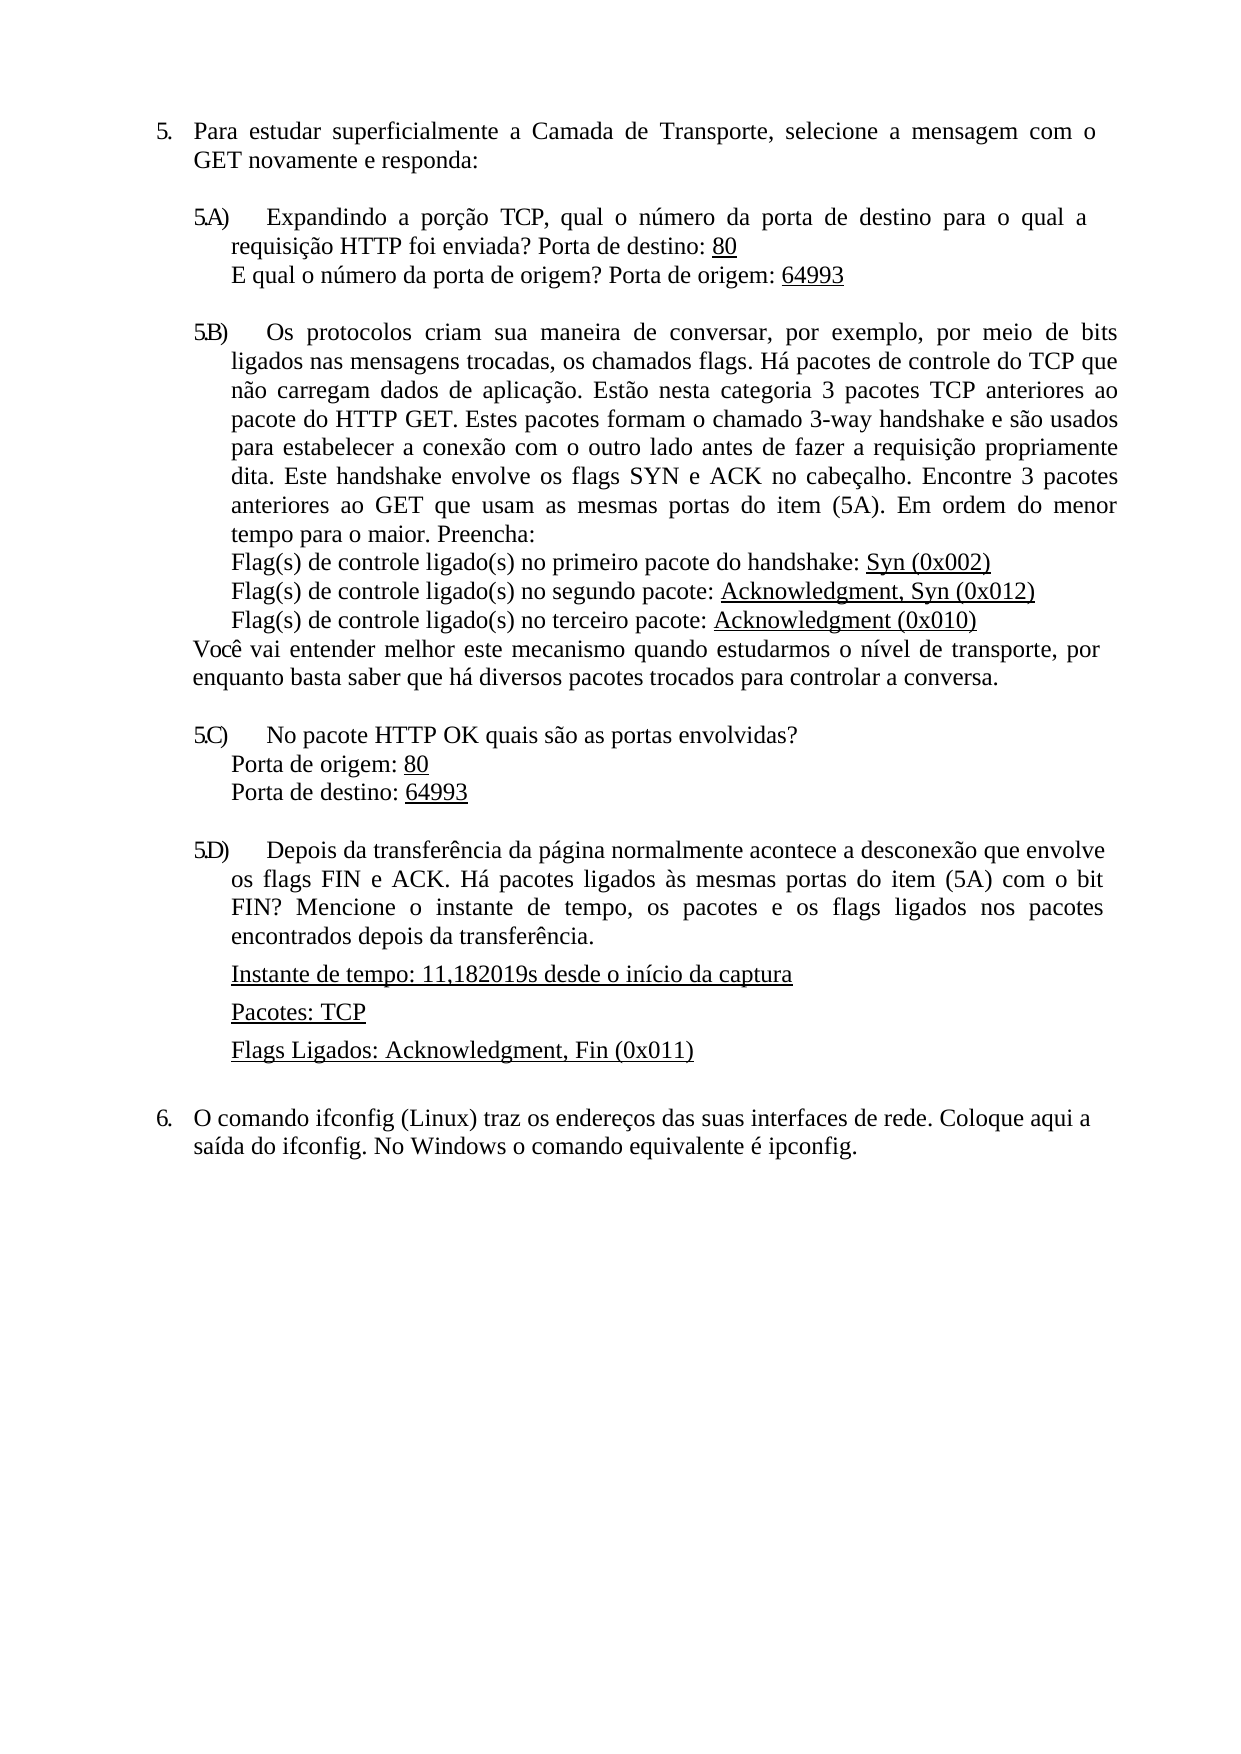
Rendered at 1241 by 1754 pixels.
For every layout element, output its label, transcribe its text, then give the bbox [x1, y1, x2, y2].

list No pacote HTTP OK quais são as portas envolvidas? [193, 720, 1132, 749]
text Porta de destino: 64993 [231, 777, 1132, 806]
text Você vai entender melhor este mecanismo quando estudarmos o nível de transporte, por enquanto basta saber que há diversos pacotes trocados para controlar a conversa. [192, 634, 1101, 691]
list Os protocolos criam sua maneira de conversar, por exemplo, por meio de bits ligados nas mensagens trocadas, os chamados flags. Há pacotes de controle do TCP que não carregam dados de aplicação. Estão nesta categoria 3 pacotes TCP anteriores ao pacote do HTTP GET. Estes pacotes formam o chamado 3-way handshake e são usados para estabelecer a conexão com o outro lado antes de fazer a requisição propriamente dita. Este handshake envolve os flags SYN e ACK no cabeçalho. Encontre 3 pacotes anteriores ao GET que usam as mesmas portas do item (5A). Em ordem do menor tempo para o maior. Preencha: [193, 317, 1119, 547]
list E qual o número da porta de origem? Porta de origem: 64993 [231, 260, 1087, 289]
list Depois da transferência da página normalmente acontece a desconexão que envolve os flags FIN e ACK. Há pacotes ligados às mesmas portas do item (5A) com o bit FIN? Mencione o instante de tempo, os pacotes e os flags ligados nos pacotes encontrados depois da transferência. [193, 835, 1106, 950]
text Porta de origem: 80 [231, 749, 1132, 777]
list Instante de tempo: 11,182019s desde o início da captura [231, 959, 1106, 988]
list Expandindo a porção TCP, qual o número da porta de destino para o qual a requisição HTTP foi enviada? Porta de destino: 80 [193, 202, 1087, 260]
list Pacotes: TCP [231, 997, 1106, 1026]
text Flag(s) de controle ligado(s) no terceiro pacote: Acknowledgment (0x010) [231, 605, 1132, 634]
text Flag(s) de controle ligado(s) no primeiro pacote do handshake: Syn (0x002) [231, 547, 1091, 576]
list Flags Ligados: Acknowledgment, Fin (0x011) [231, 1036, 1106, 1064]
text Flag(s) de controle ligado(s) no segundo pacote: Acknowledgment, Syn (0x012) [231, 576, 1091, 605]
list O comando ifconfig (Linux) traz os endereços das suas interfaces de rede. Coloque aqui a saída do ifconfig. No Windows o comando equivalente é ipconfig. [156, 1103, 1091, 1160]
list Para estudar superficialmente a Camada de Transporte, selecione a mensagem com o GET novamente e responda: [156, 116, 1097, 174]
